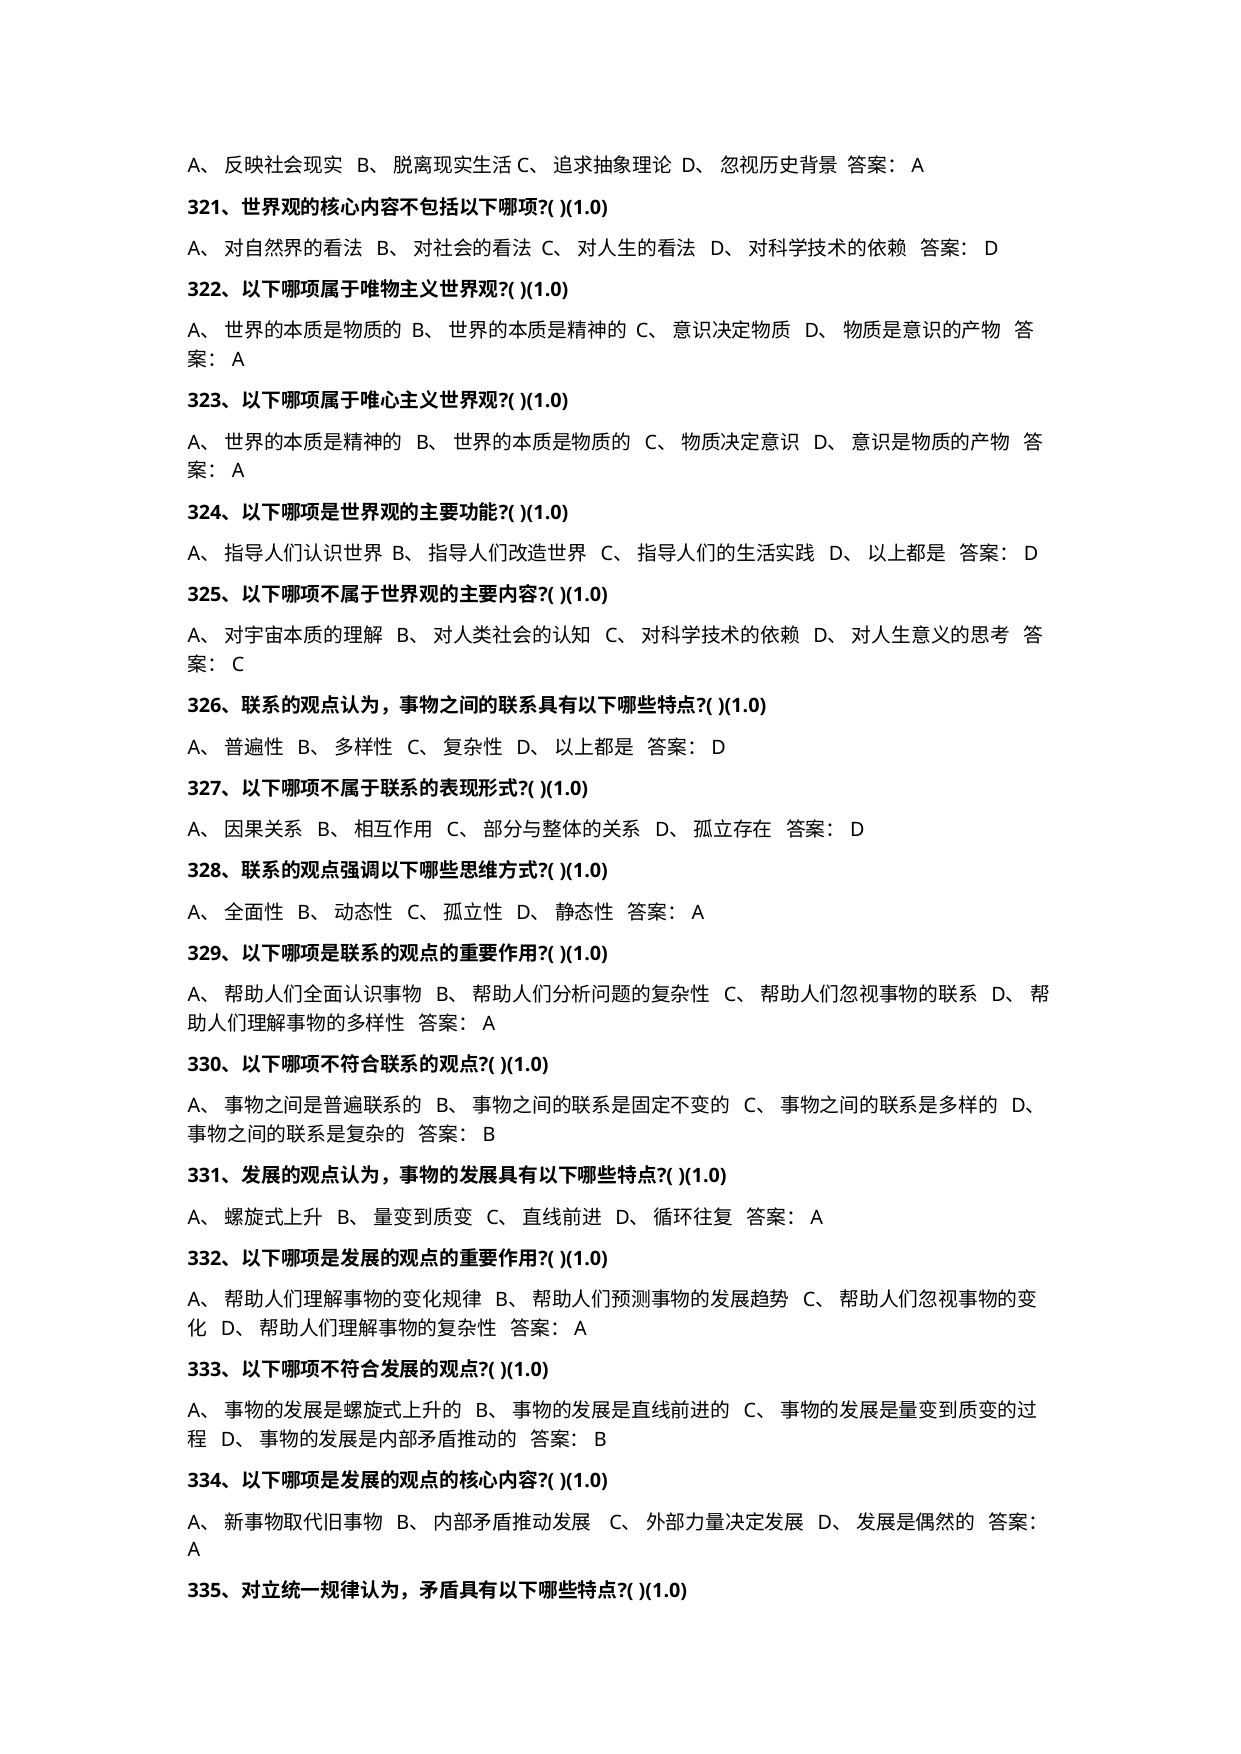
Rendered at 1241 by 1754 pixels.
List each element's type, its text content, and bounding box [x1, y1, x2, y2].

text 325、以下哪项不属于世界观的主要内容?( )(1.0) [187, 579, 1053, 607]
text 333、以下哪项不符合发展的观点?( )(1.0) [187, 1354, 1053, 1382]
text A、 指导人们认识世界 B、 指导人们改造世界 C、 指导人们的生活实践 D、 以上都是 答案： D [187, 537, 1053, 566]
text A、 事物的发展是螺旋式上升的 B、 事物的发展是直线前进的 C、 事物的发展是量变到质变的过程 D、 事物的发展是内部矛盾推动的 答案： B [187, 1395, 1053, 1452]
text A、 普遍性 B、 多样性 C、 复杂性 D、 以上都是 答案： D [187, 731, 1053, 760]
text 327、以下哪项不属于联系的表现形式?( )(1.0) [187, 772, 1053, 801]
text 321、世界观的核心内容不包括以下哪项?( )(1.0) [187, 191, 1053, 220]
text 331、发展的观点认为，事物的发展具有以下哪些特点?( )(1.0) [187, 1160, 1053, 1189]
text A、 对自然界的看法 B、 对社会的看法 C、 对人生的看法 D、 对科学技术的依赖 答案： D [187, 232, 1053, 261]
text A、 全面性 B、 动态性 C、 孤立性 D、 静态性 答案： A [187, 896, 1053, 925]
text 334、以下哪项是发展的观点的核心内容?( )(1.0) [187, 1465, 1053, 1494]
text 332、以下哪项是发展的观点的重要作用?( )(1.0) [187, 1242, 1053, 1271]
text 330、以下哪项不符合联系的观点?( )(1.0) [187, 1049, 1053, 1077]
text A、 帮助人们理解事物的变化规律 B、 帮助人们预测事物的发展趋势 C、 帮助人们忽视事物的变化 D、 帮助人们理解事物的复杂性 答案： A [187, 1284, 1053, 1341]
text A、 因果关系 B、 相互作用 C、 部分与整体的关系 D、 孤立存在 答案： D [187, 814, 1053, 842]
text A、 帮助人们全面认识事物 B、 帮助人们分析问题的复杂性 C、 帮助人们忽视事物的联系 D、 帮助人们理解事物的多样性 答案： A [187, 979, 1053, 1036]
text 323、以下哪项属于唯心主义世界观?( )(1.0) [187, 385, 1053, 414]
text 324、以下哪项是世界观的主要功能?( )(1.0) [187, 496, 1053, 525]
text A、 对宇宙本质的理解 B、 对人类社会的认知 C、 对科学技术的依赖 D、 对人生意义的思考 答案： C [187, 620, 1053, 677]
text A、 新事物取代旧事物 B、 内部矛盾推动发展 C、 外部力量决定发展 D、 发展是偶然的 答案： A [187, 1506, 1053, 1562]
text 328、联系的观点强调以下哪些思维方式?( )(1.0) [187, 855, 1053, 884]
text 326、联系的观点认为，事物之间的联系具有以下哪些特点?( )(1.0) [187, 690, 1053, 719]
text A、 世界的本质是精神的 B、 世界的本质是物质的 C、 物质决定意识 D、 意识是物质的产物 答案： A [187, 426, 1053, 484]
text A、 螺旋式上升 B、 量变到质变 C、 直线前进 D、 循环往复 答案： A [187, 1201, 1053, 1230]
text A、 反映社会现实 B、 脱离现实生活 C、 追求抽象理论 D、 忽视历史背景 答案： A [187, 150, 1053, 179]
text A、 事物之间是普遍联系的 B、 事物之间的联系是固定不变的 C、 事物之间的联系是多样的 D、 事物之间的联系是复杂的 答案： B [187, 1090, 1053, 1147]
text 329、以下哪项是联系的观点的重要作用?( )(1.0) [187, 937, 1053, 966]
text 322、以下哪项属于唯物主义世界观?( )(1.0) [187, 274, 1053, 302]
text A、 世界的本质是物质的 B、 世界的本质是精神的 C、 意识决定物质 D、 物质是意识的产物 答案： A [187, 315, 1053, 372]
text 335、对立统一规律认为，矛盾具有以下哪些特点?( )(1.0) [187, 1574, 1053, 1603]
